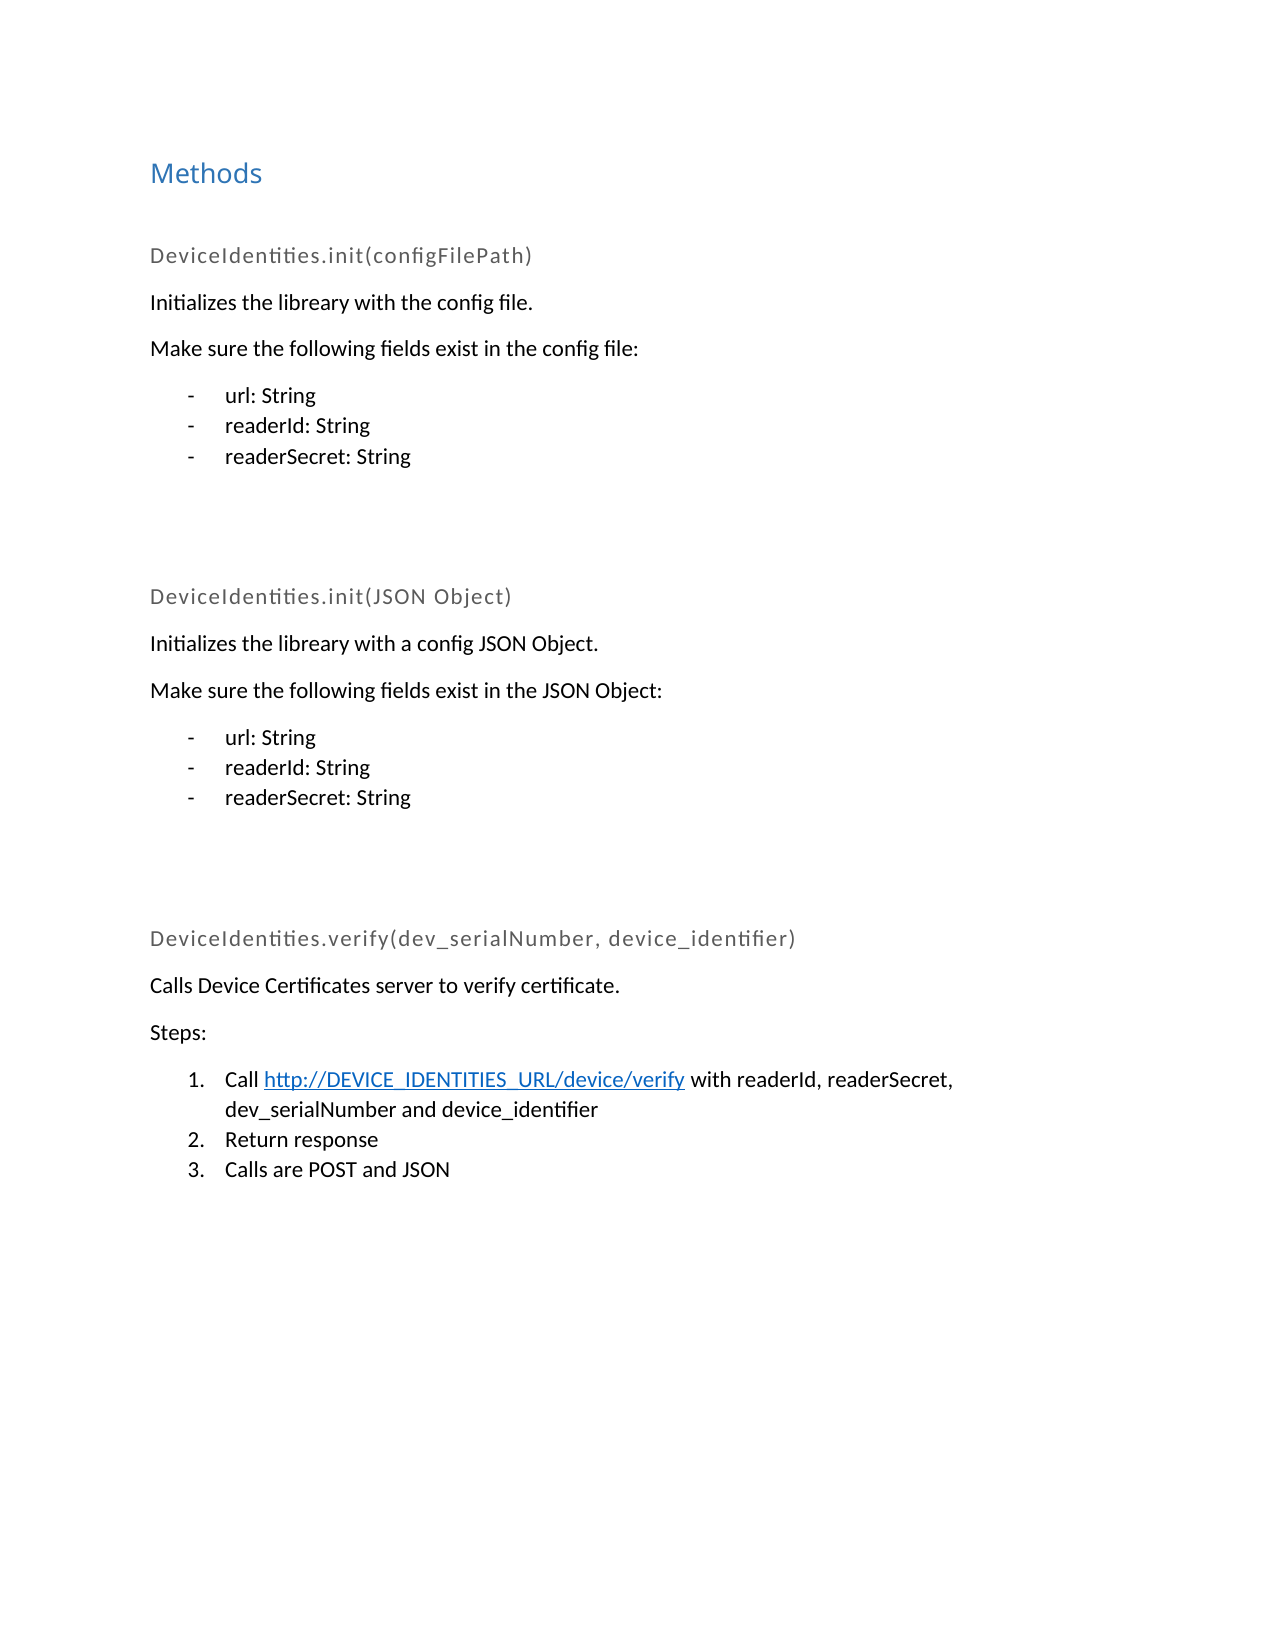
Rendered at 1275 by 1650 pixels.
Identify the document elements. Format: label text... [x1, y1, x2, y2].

text Make sure the following fields exist in the JSON Object: [150, 676, 1125, 704]
list Return response [187, 1125, 1125, 1153]
subtitle DeviceIdentities.init(configFilePath) [150, 241, 1125, 269]
list Call http://DEVICE_IDENTITIES_URL/device/verify with readerId, readerSecret, dev_serialNumber and device_identifier [187, 1065, 1125, 1123]
subtitle DeviceIdentities.init(JSON Object) [150, 582, 1125, 611]
text Calls Device Certificates server to verify certificate. [150, 971, 1125, 999]
list readerId: String [187, 412, 1125, 440]
text Steps: [150, 1018, 1125, 1046]
text Make sure the following fields exist in the config file: [150, 334, 1125, 363]
text Initializes the libreary with the config file. [150, 288, 1125, 316]
subtitle DeviceIdentities.verify(dev_serialNumber, device_identifier) [150, 924, 1125, 952]
list url: String [187, 723, 1125, 751]
list Calls are POST and JSON [187, 1155, 1125, 1183]
list url: String [187, 381, 1125, 409]
list readerSecret: String [187, 442, 1125, 470]
text Initializes the libreary with a config JSON Object. [150, 629, 1125, 657]
list readerId: String [187, 753, 1125, 781]
subtitle Methods [150, 154, 1125, 191]
list readerSecret: String [187, 783, 1125, 812]
